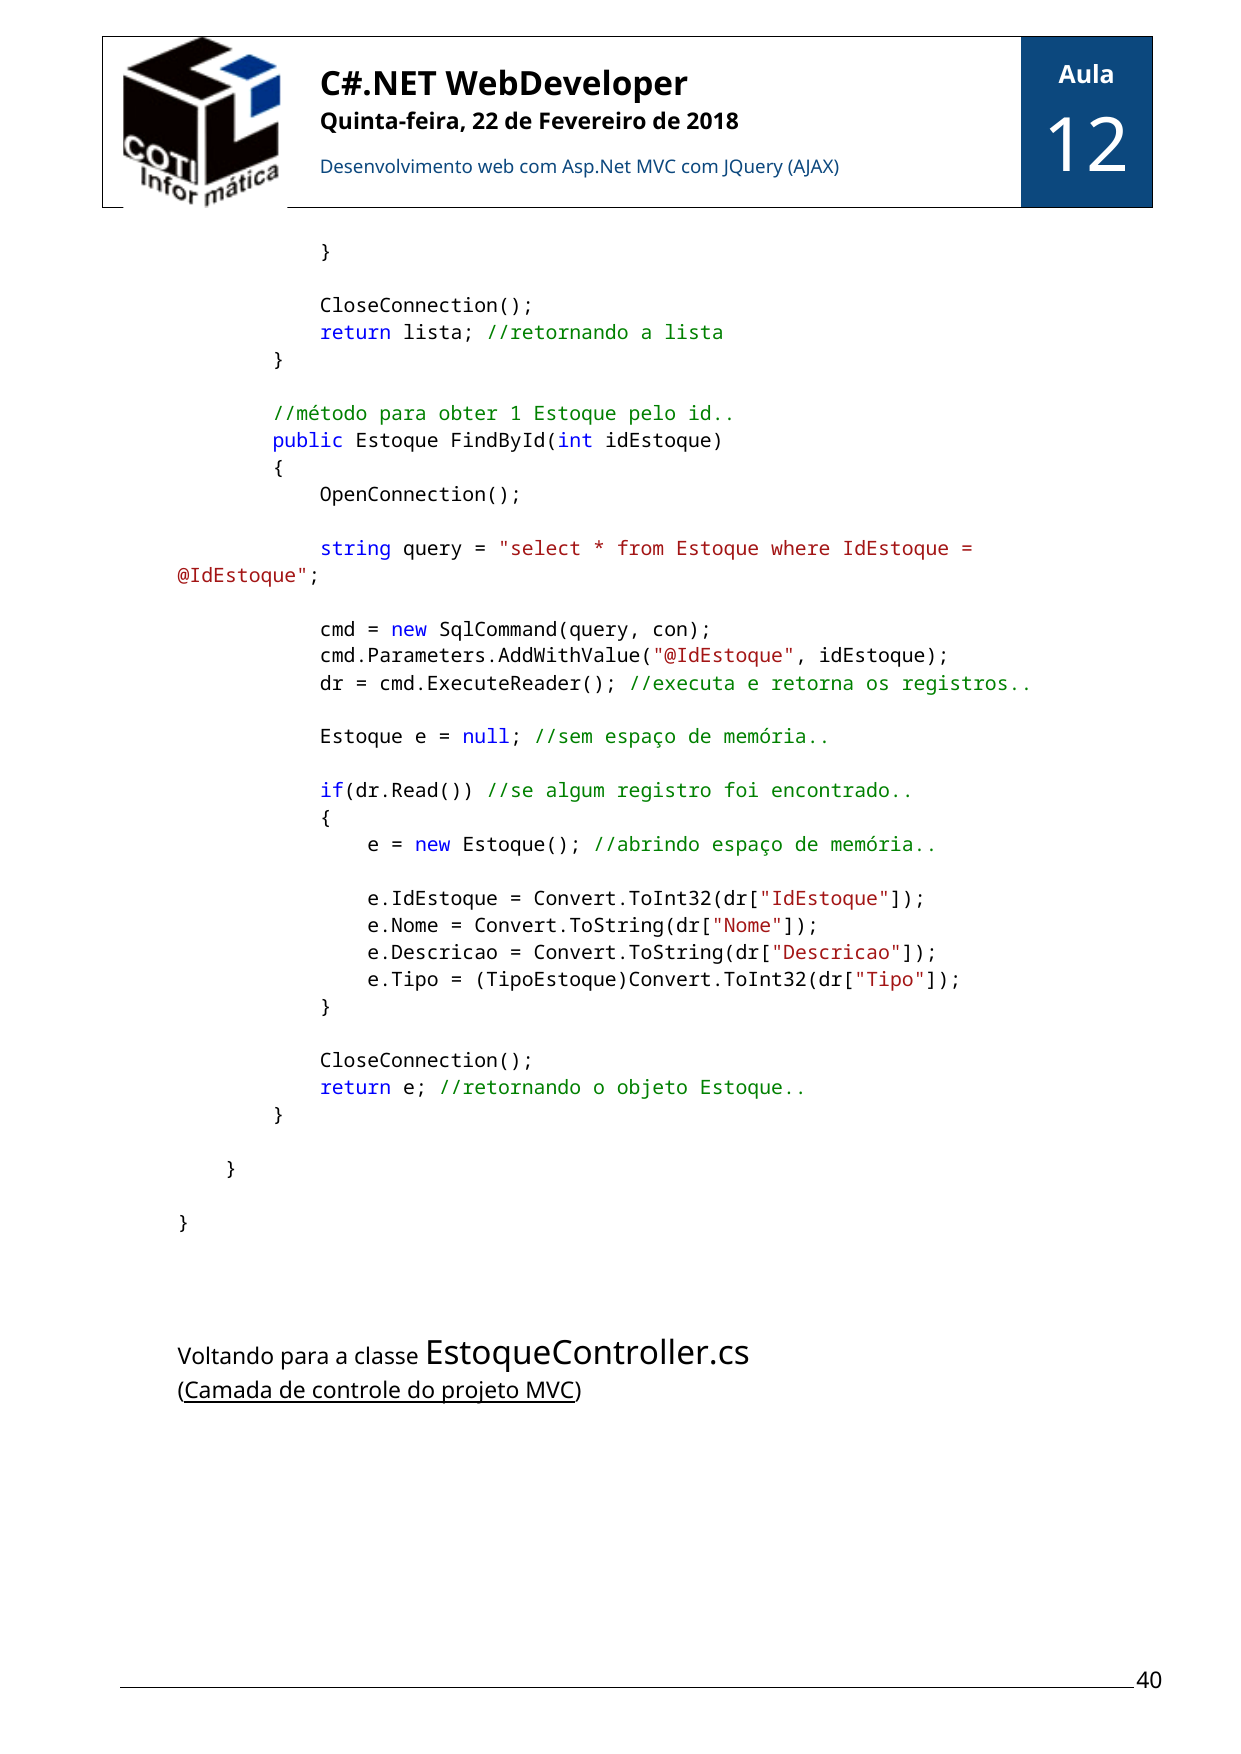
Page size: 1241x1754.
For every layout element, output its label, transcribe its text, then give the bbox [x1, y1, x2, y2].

text } [177, 992, 1063, 1019]
text cmd = new SqlCommand(query, con); [177, 615, 1063, 642]
text public Estoque FindById(int idEstoque) [177, 426, 1063, 453]
text //método para obter 1 Estoque pelo id.. [177, 399, 1063, 426]
text return e; //retornando o objeto Estoque.. [177, 1073, 1063, 1100]
text CloseConnection(); [177, 1046, 1063, 1073]
text string query = "select * from Estoque where IdEstoque = @IdEstoque"; [177, 534, 1063, 588]
text e.IdEstoque = Convert.ToInt32(dr["IdEstoque"]); [177, 884, 1063, 912]
text dr = cmd.ExecuteReader(); //executa e retorna os registros.. [177, 669, 1063, 696]
text (Camada de controle do projeto MVC) [177, 1374, 1063, 1406]
text e.Nome = Convert.ToString(dr["Nome"]); [177, 912, 1063, 938]
text CloseConnection(); [177, 291, 1063, 318]
text { [177, 453, 1063, 480]
text cmd.Parameters.AddWithValue("@IdEstoque", idEstoque); [177, 642, 1063, 669]
text { [177, 804, 1063, 831]
text Estoque e = null; //sem espaço de memória.. [177, 723, 1063, 750]
text return lista; //retornando a lista [177, 318, 1063, 345]
text } [177, 237, 1063, 264]
text Voltando para a classe EstoqueController.cs [177, 1329, 1063, 1374]
text } [177, 345, 1063, 372]
text e.Tipo = (TipoEstoque)Convert.ToInt32(dr["Tipo"]); [177, 966, 1063, 992]
text if(dr.Read()) //se algum registro foi encontrado.. [177, 777, 1063, 804]
text e.Descricao = Convert.ToString(dr["Descricao"]); [177, 938, 1063, 966]
text } [177, 1100, 1063, 1127]
text } [177, 1154, 1063, 1181]
text } [177, 1208, 1063, 1235]
text e = new Estoque(); //abrindo espaço de memória.. [177, 831, 1063, 858]
text OpenConnection(); [177, 480, 1063, 507]
